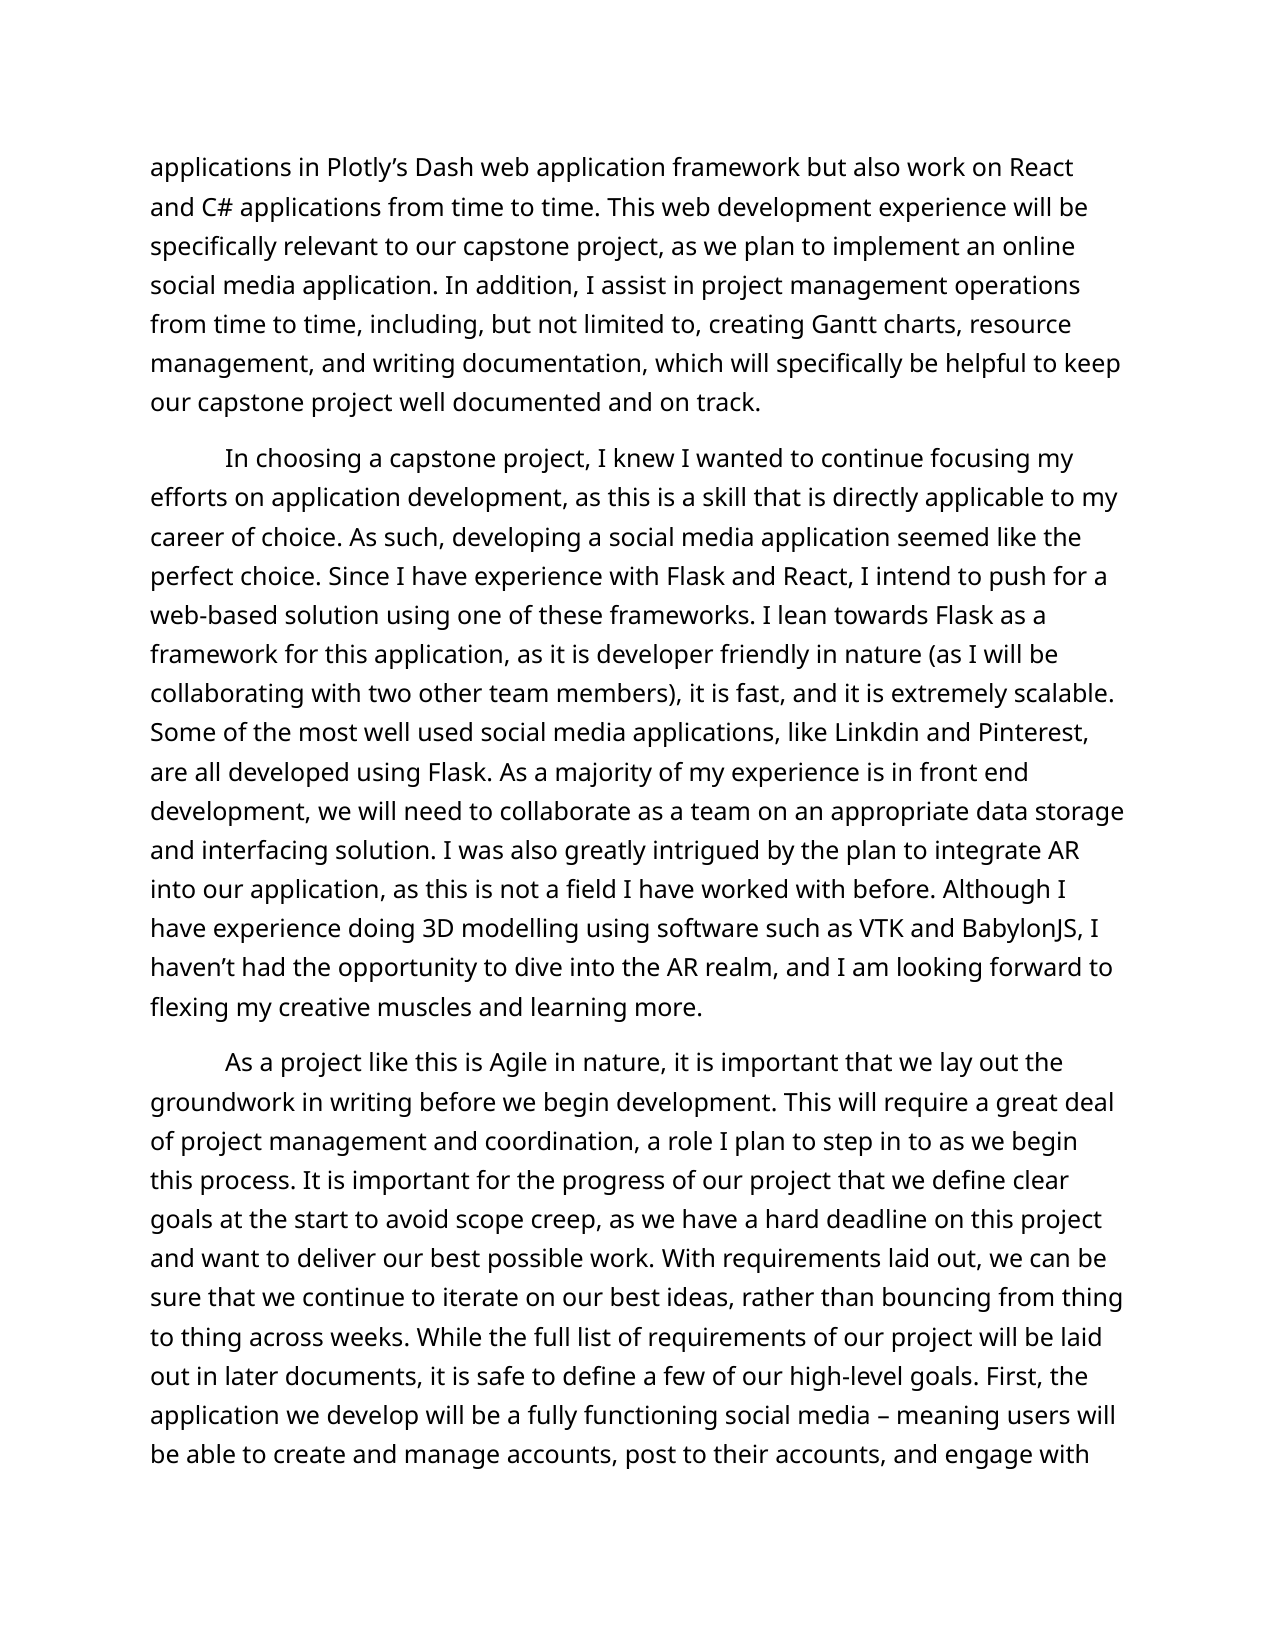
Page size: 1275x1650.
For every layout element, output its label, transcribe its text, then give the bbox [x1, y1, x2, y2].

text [150, 1045, 1125, 1471]
text In choosing a capstone project, I knew I wanted to continue focusing my efforts on application development, as this is a skill that is directly applicable to my career of choice. As such, developing a social media application seemed like the perfect choice. Since I have experience with Flask and React, I intend to push for a web-based solution using one of these frameworks. I lean towards Flask as a framework for this application, as it is developer friendly in nature (as I will be collaborating with two other team members), it is fast, and it is extremely scalable. Some of the most well used social media applications, like Linkdin and Pinterest, are all developed using Flask. As a majority of my experience is in front end development, we will need to collaborate as a team on an appropriate data storage and interfacing solution. I was also greatly intrigued by the plan to integrate AR into our application, as this is not a field I have worked with before. Although I have experience doing 3D modelling using software such as VTK and BabylonJS, I haven’t had the opportunity to dive into the AR realm, and I am looking forward to flexing my creative muscles and learning more. [150, 441, 1125, 1023]
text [150, 150, 1125, 419]
